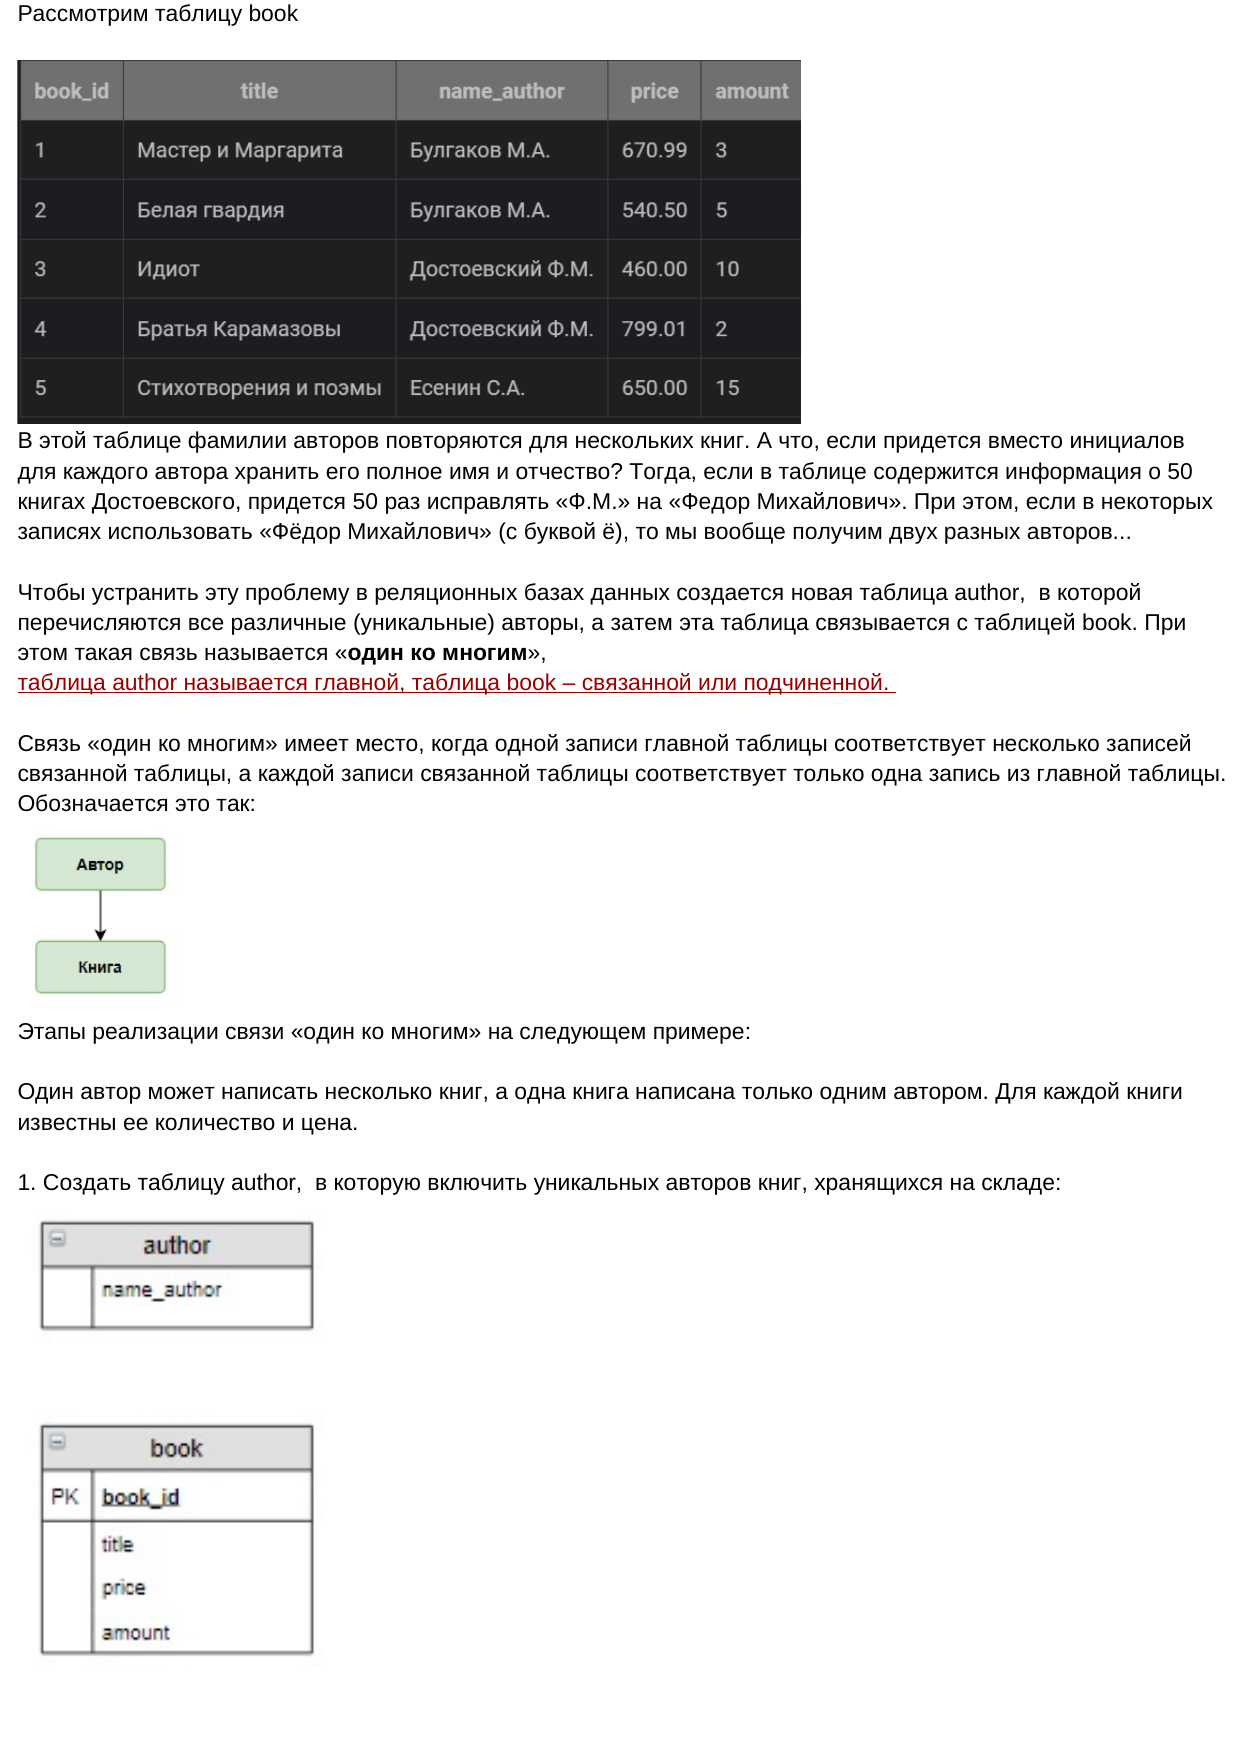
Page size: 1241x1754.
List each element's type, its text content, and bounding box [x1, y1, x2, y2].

picture [17, 1199, 332, 1681]
text таблица author называется главной, таблица book – связанной или подчиненной. [17, 669, 1227, 696]
picture [17, 60, 801, 424]
text В этой таблице фамилии авторов повторяются для нескольких книг. А что, если придется вместо инициалов для каждого автора хранить его полное имя и отчество? Тогда, если в таблице содержится информация о 50 книгах Достоевского, придется 50 раз исправлять «Ф.М.» на «Федор Михайлович». При этом, если в некоторых записях использовать «Фёдор Михайлович» (c буквой ё), то мы вообще получим двух разных авторов... [17, 427, 1227, 544]
text Рассмотрим таблицу book [17, 0, 1227, 26]
text Связь «один ко многим» имеет место, когда одной записи главной таблицы соответствует несколько записей связанной таблицы, а каждой записи связанной таблицы соответствует только одна запись из главной таблицы. Обозначается это так: [17, 729, 1227, 816]
picture [17, 820, 192, 1014]
text Один автор может написать несколько книг, а одна книга написана только одним автором. Для каждой книги известны ее количество и цена. [17, 1078, 1227, 1135]
text 1. Создать таблицу author, в которую включить уникальных авторов книг, хранящихся на складе: [17, 1169, 1227, 1195]
text Этапы реализации связи «один ко многим» на следующем примере: [17, 1018, 1227, 1044]
text Чтобы устранить эту проблему в реляционных базах данных создается новая таблица author, в которой перечисляются все различные (уникальные) авторы, а затем эта таблица связывается с таблицей book. При этом такая связь называется «один ко многим», [17, 578, 1227, 665]
